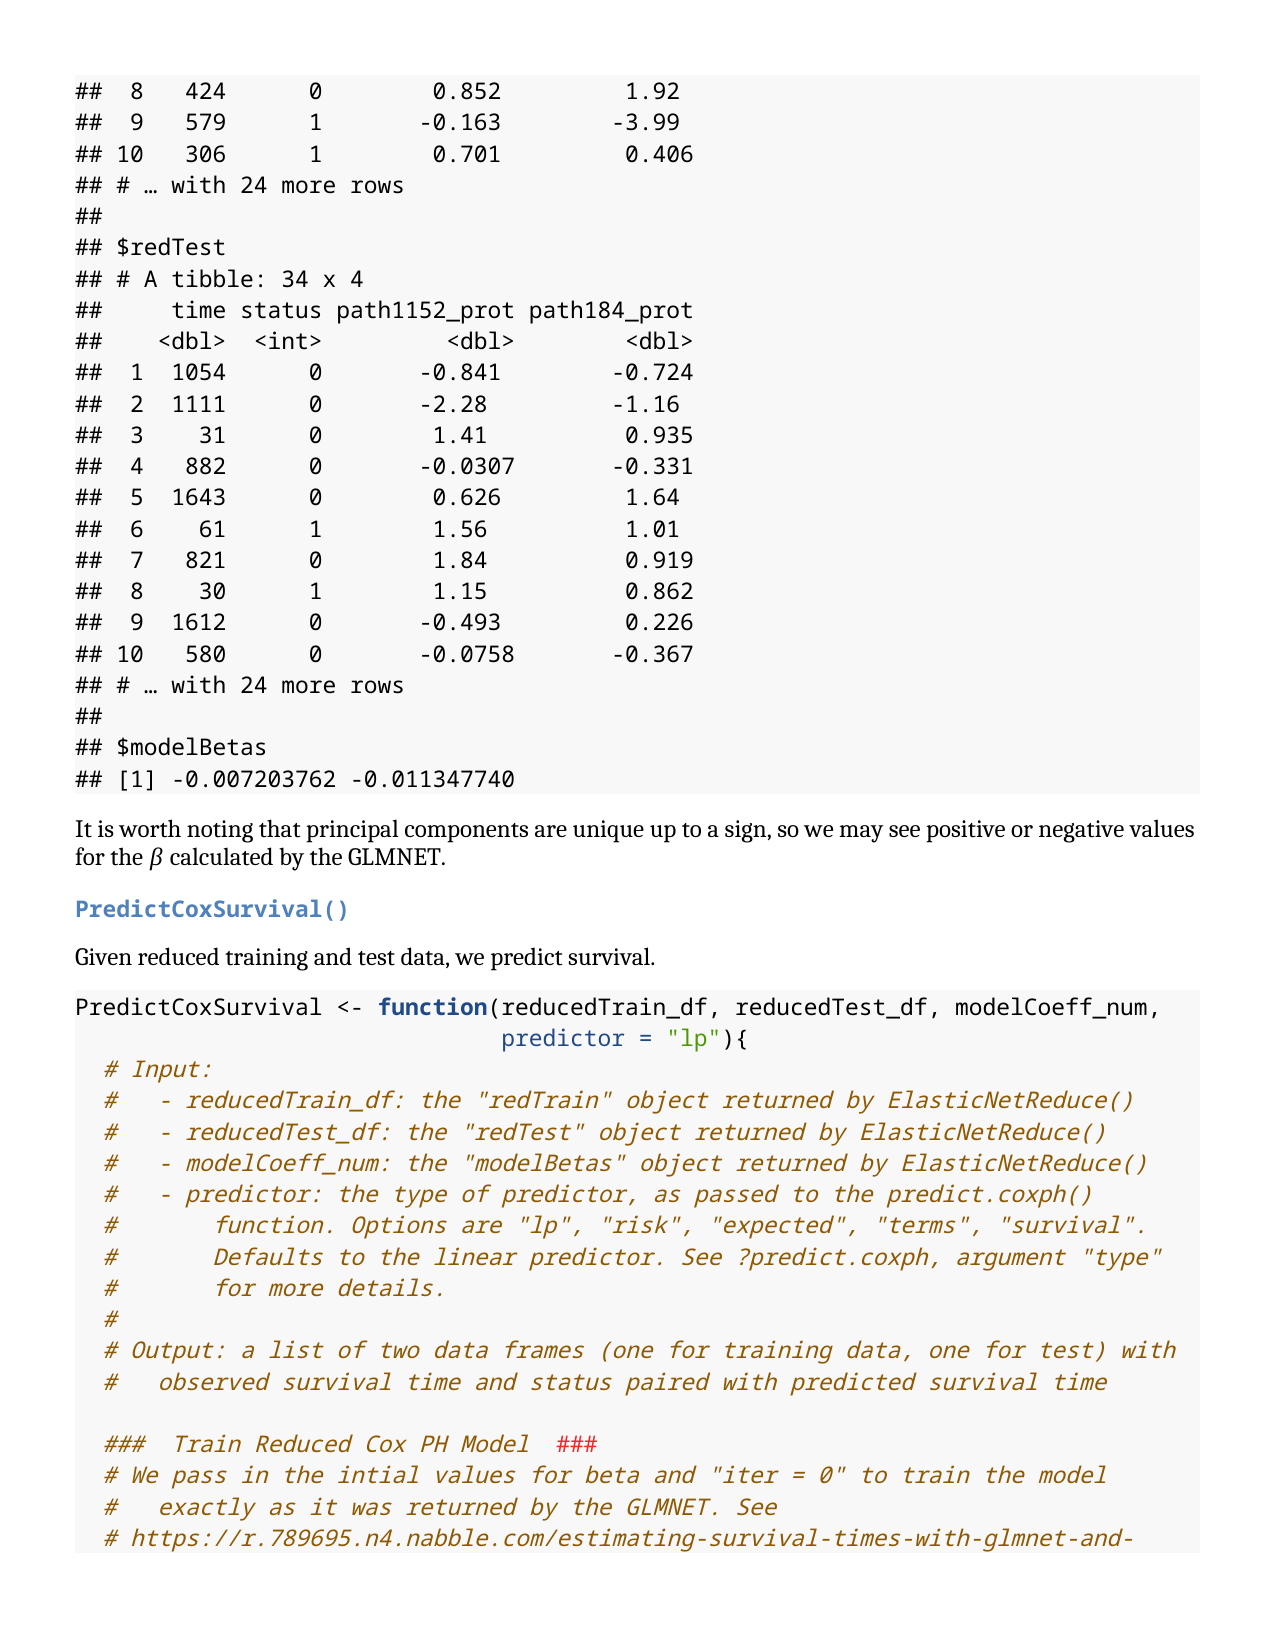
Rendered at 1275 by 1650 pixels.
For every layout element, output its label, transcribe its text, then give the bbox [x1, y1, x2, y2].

text Given reduced training and test data, we predict survival. [75, 943, 1200, 972]
text It is worth noting that principal components are unique up to a sign, so we may see positive or negative values for the calculated by the GLMNET. [75, 814, 1200, 872]
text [75, 75, 1200, 794]
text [75, 990, 1200, 1553]
subtitle PredictCoxSurvival() [75, 893, 1200, 924]
